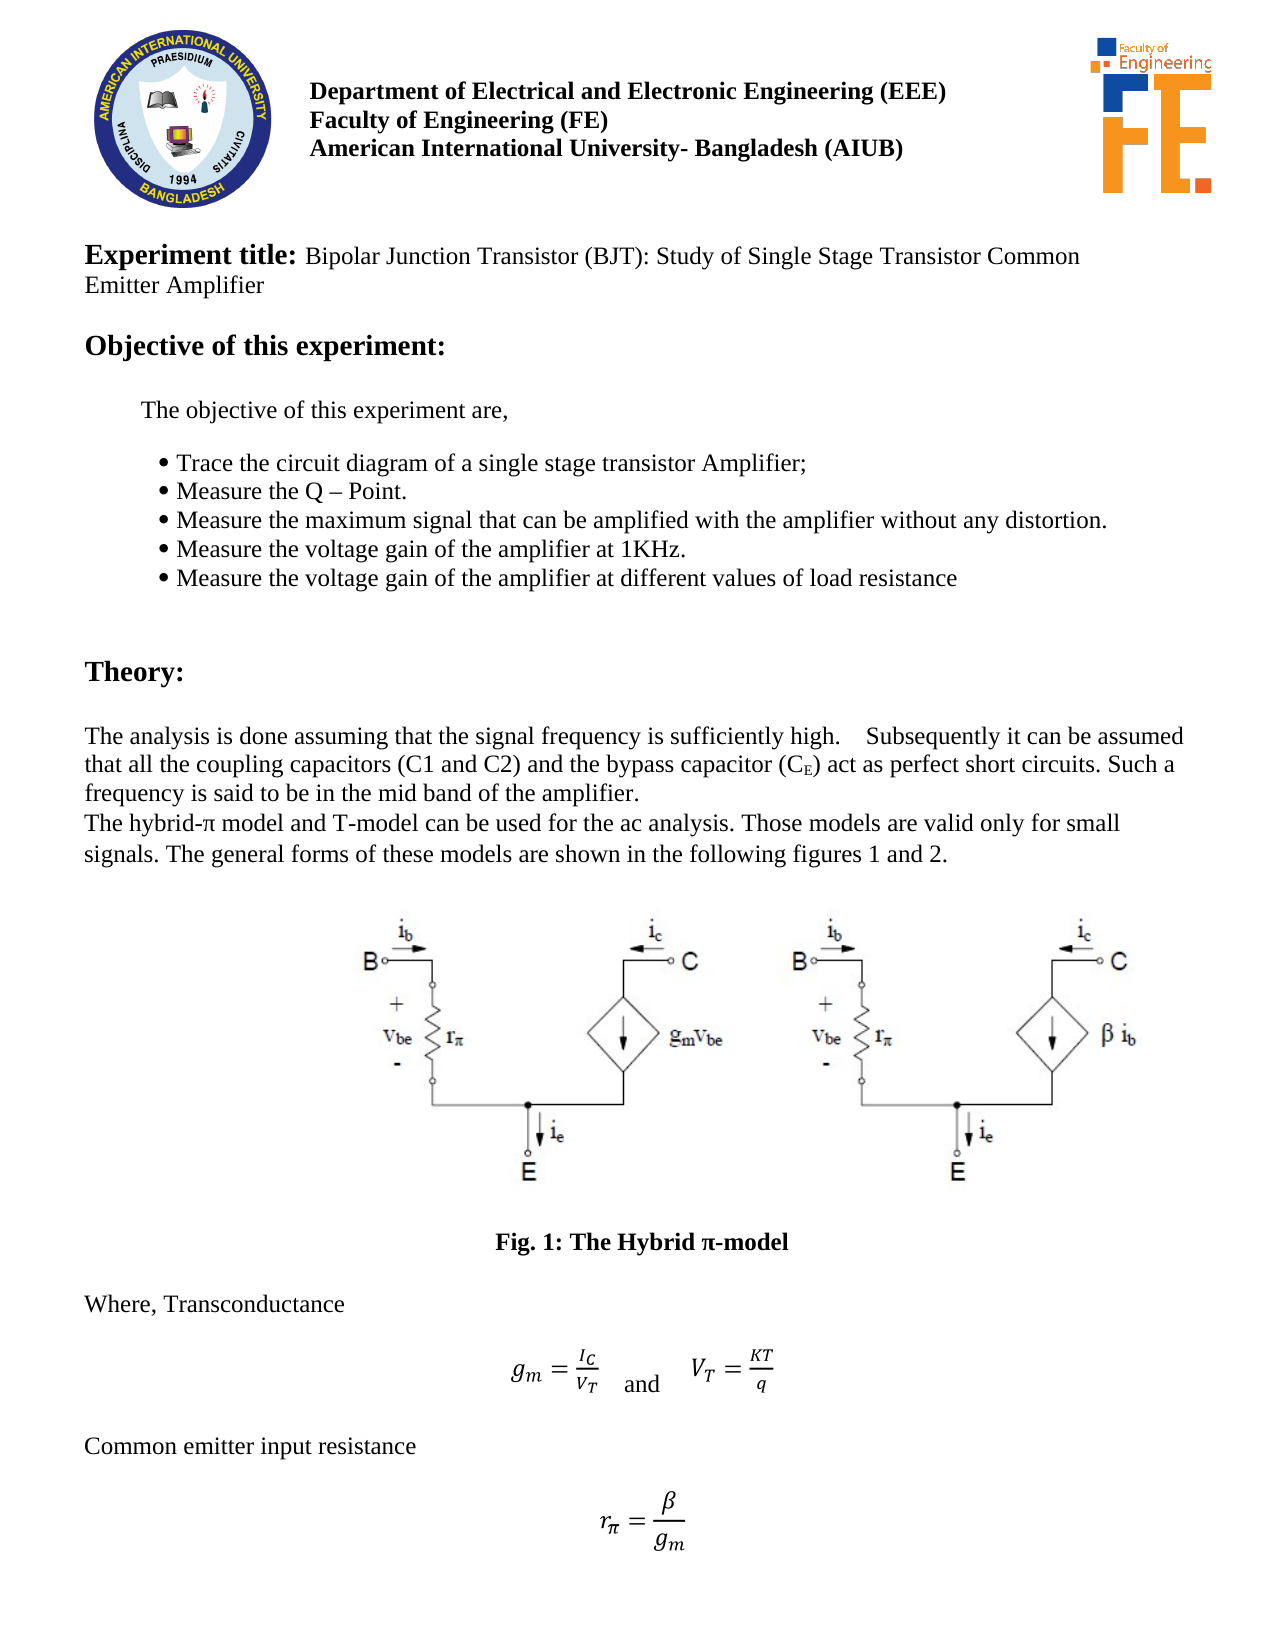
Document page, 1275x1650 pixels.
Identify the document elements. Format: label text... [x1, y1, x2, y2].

text Measure the Q – Point. [159, 476, 1116, 505]
text Experiment title: Bipolar Junction Transistor (BJT): Study of Single Stage Transistor Common Emitter Amplifier [84, 237, 1116, 299]
text Measure the maximum signal that can be amplified with the amplifier without any distortion. [159, 505, 1116, 534]
text Objective of this experiment: [84, 328, 1116, 361]
text and [84, 1349, 1200, 1398]
picture [511, 1348, 599, 1393]
subtitle Fig. 1: The Hybrid π-model [84, 1227, 1199, 1256]
text Where, Transconductance [84, 1289, 1200, 1318]
text The hybrid-π model and T-model can be used for the ac analysis. Those models are valid only for small signals. The general forms of these models are shown in the following figures 1 and 2. [84, 808, 1200, 869]
text Measure the voltage gain of the amplifier at 1KHz. [159, 534, 1116, 563]
picture [1089, 37, 1211, 191]
text The analysis is done assuming that the signal frequency is sufficiently high. Subsequently it can be assumed that all the coupling capacitors (C1 and C2) and the bypass capacitor (CE) act as perfect short circuits. Such a frequency is said to be in the mid band of the amplifier. [84, 721, 1200, 807]
text Common emitter input resistance [84, 1431, 1200, 1460]
text The objective of this experiment are, [84, 395, 1200, 424]
text Theory: [84, 654, 1116, 687]
picture [93, 30, 272, 209]
picture [691, 1348, 774, 1393]
text Measure the voltage gain of the amplifier at different values of load resistance [159, 563, 1116, 591]
text Trace the circuit diagram of a single stage transistor Amplifier; [159, 448, 1116, 476]
picture [315, 900, 1159, 1194]
picture [599, 1491, 686, 1551]
